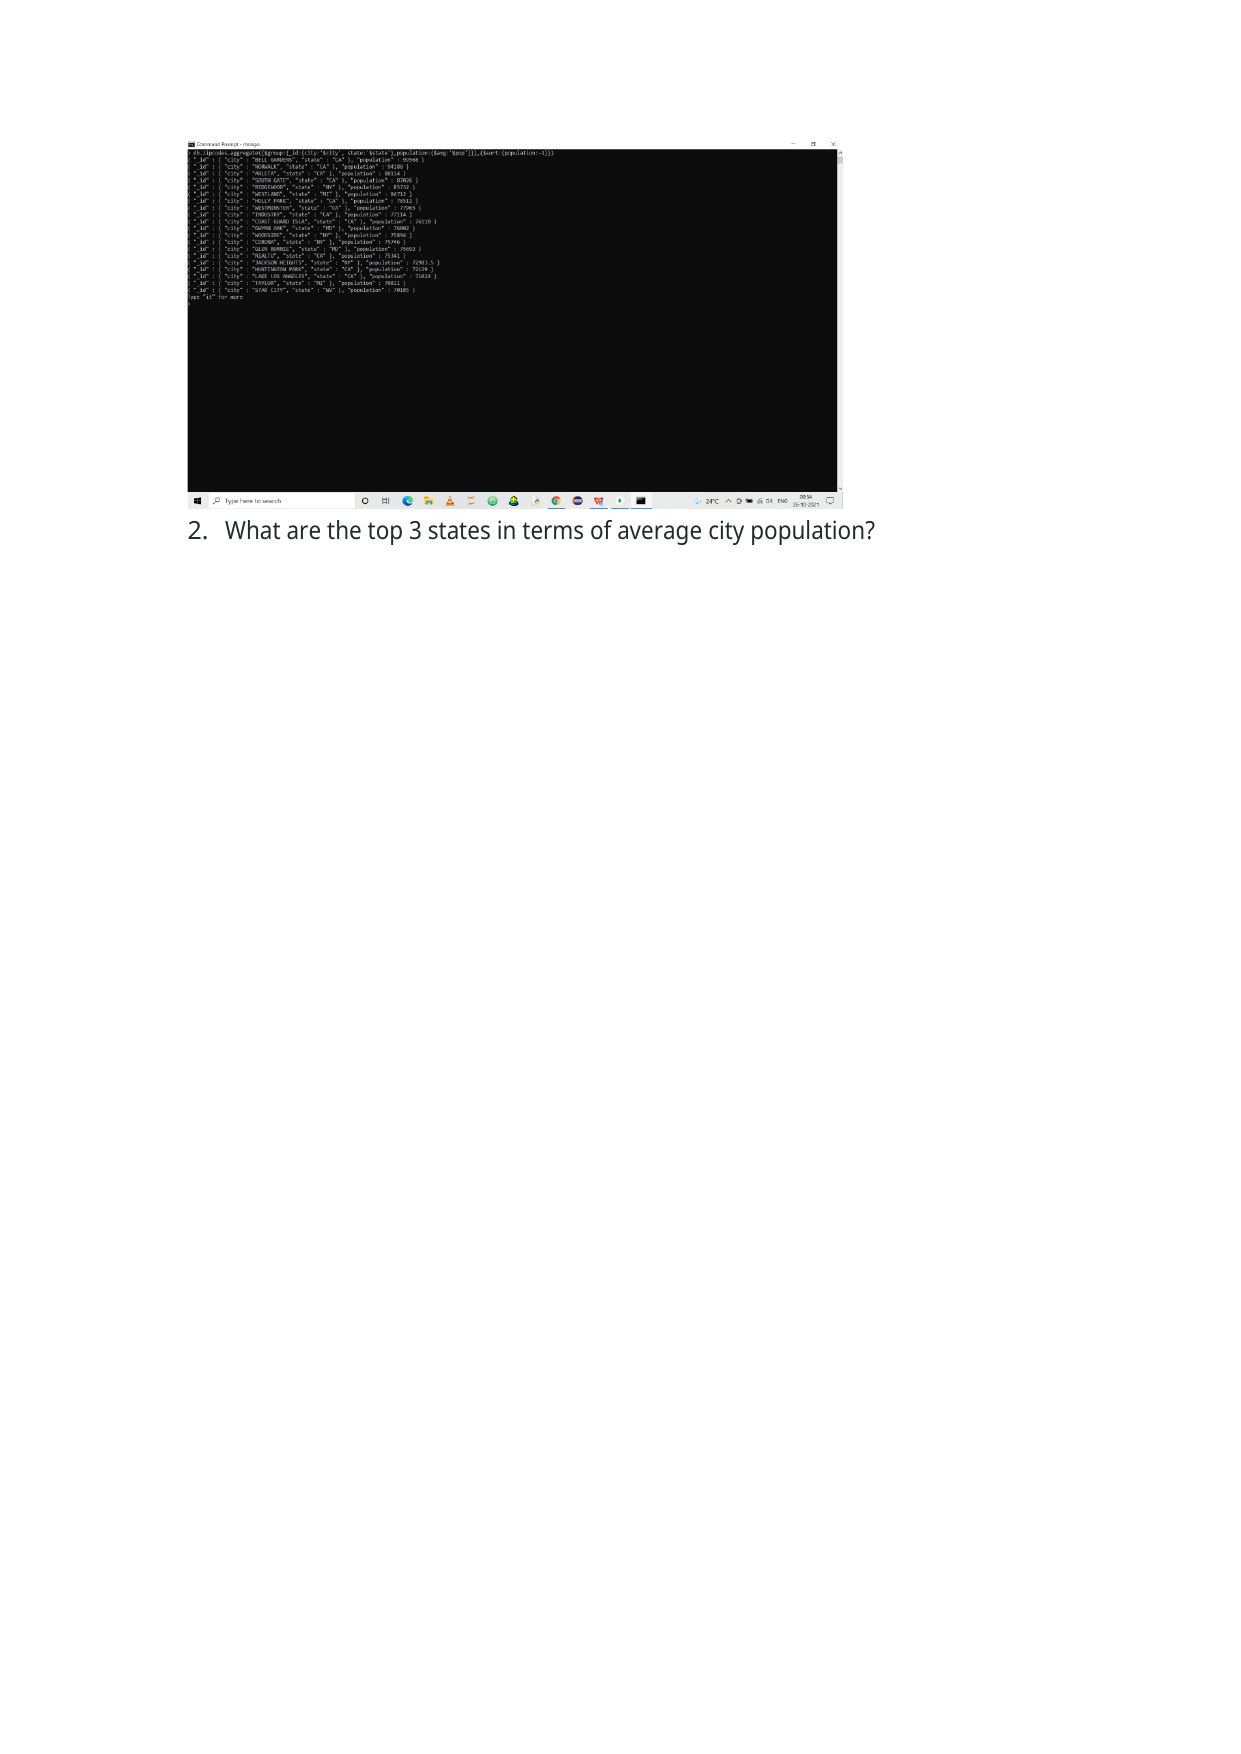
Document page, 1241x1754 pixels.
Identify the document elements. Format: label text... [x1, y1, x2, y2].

list What are the top 3 states in terms of average city population? [187, 513, 1105, 547]
picture [187, 139, 843, 509]
